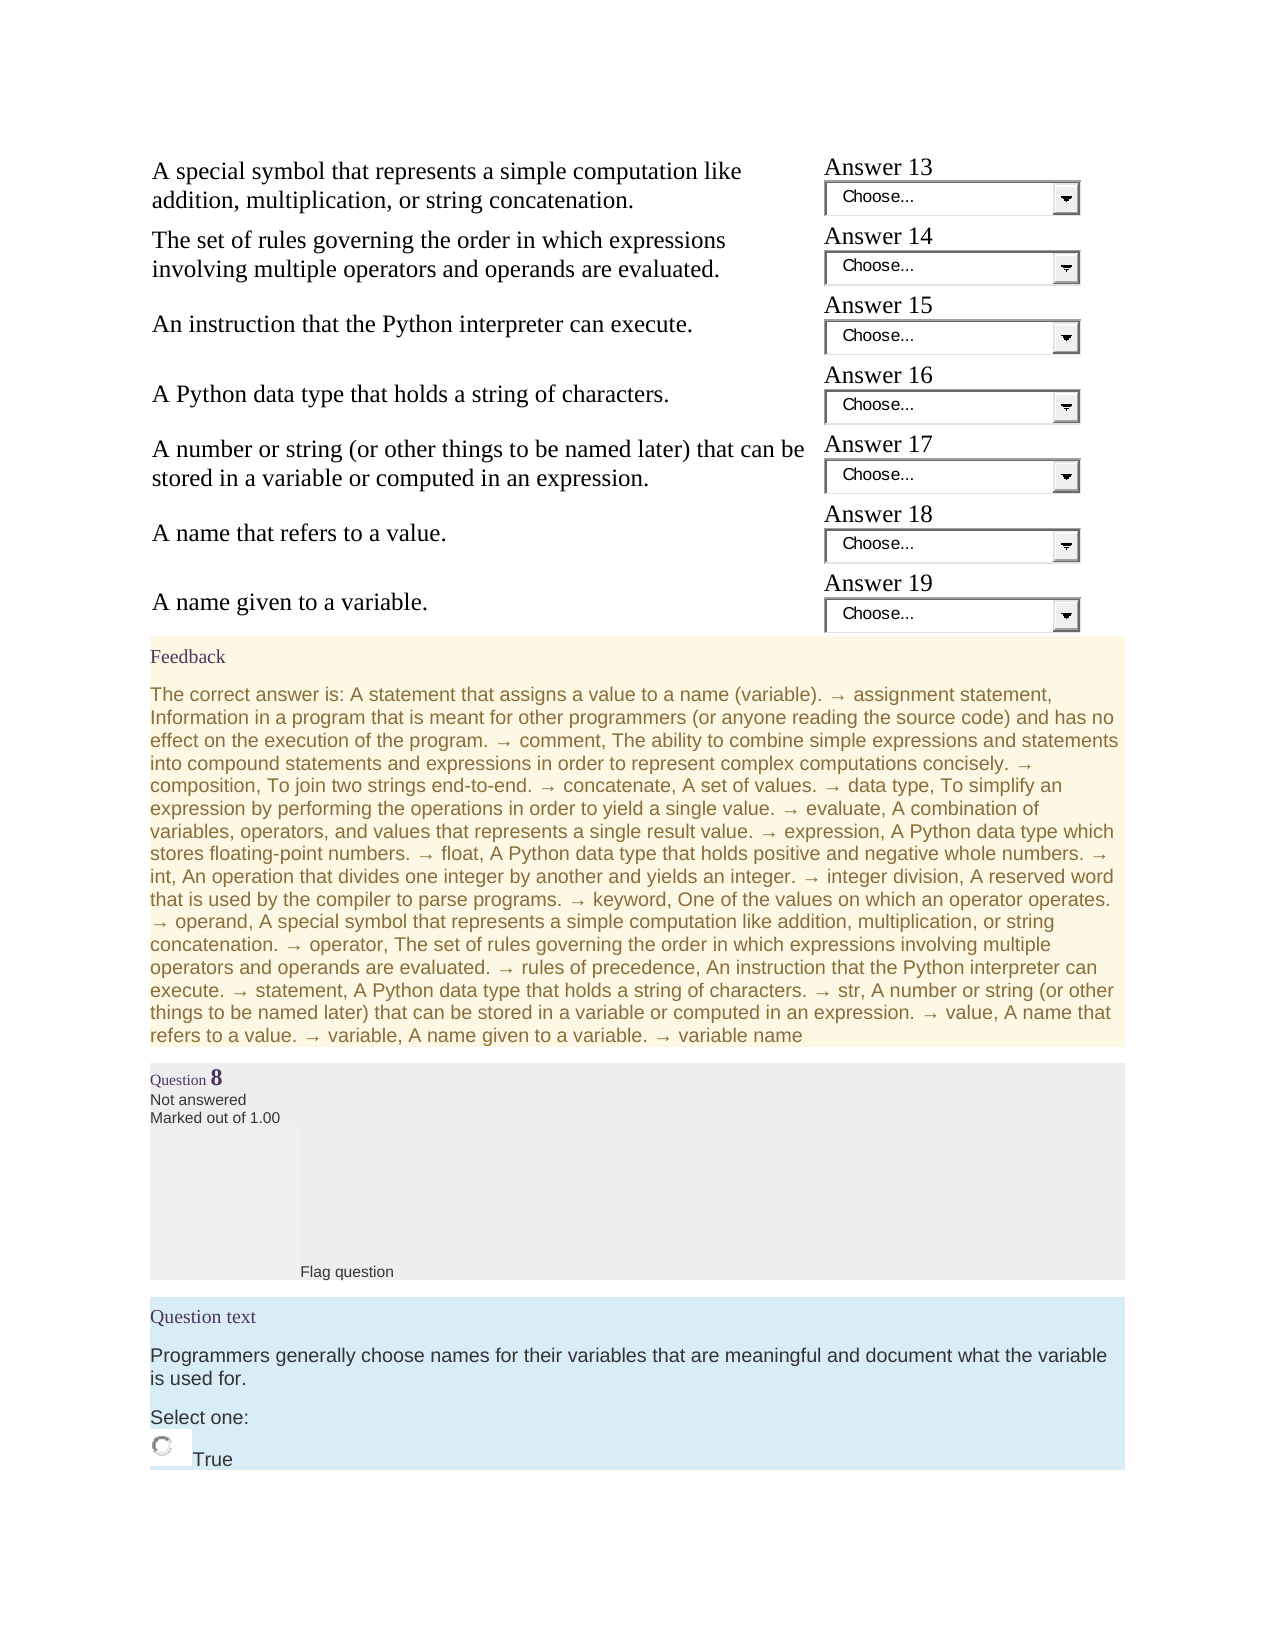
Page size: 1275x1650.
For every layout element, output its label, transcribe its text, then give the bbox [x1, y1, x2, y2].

text Feedback [150, 636, 1125, 668]
text Flag question [150, 1127, 1125, 1280]
table_cell Answer 17 [822, 428, 1125, 497]
table_cell Answer 19 [822, 567, 1125, 636]
text True [150, 1429, 1125, 1470]
text Question text [150, 1297, 1125, 1328]
table_cell Answer 18 [822, 498, 1125, 567]
table_cell A name given to a variable. [150, 567, 822, 636]
table_cell An instruction that the Python interpreter can execute. [150, 289, 822, 358]
table_cell A name that refers to a value. [150, 498, 822, 567]
table_cell The set of rules governing the order in which expressions involving multiple operators and operands are evaluated. [150, 220, 822, 289]
table_cell A Python data type that holds a string of characters. [150, 359, 822, 428]
table_cell Answer 15 [822, 289, 1125, 358]
text Not answered [150, 1091, 1125, 1109]
text The correct answer is: A statement that assigns a value to a name (variable). → assignment statement, Information in a program that is meant for other programmers (or anyone reading the source code) and has no effect on the execution of the program. → comment, The ability to combine simple expressions and statements into compound statements and expressions in order to represent complex computations concisely. → composition, To join two strings end-to-end. → concatenate, A set of values. → data type, To simplify an expression by performing the operations in order to yield a single value. → evaluate, A combination of variables, operators, and values that represents a single result value. → expression, A Python data type which stores floating-point numbers. → float, A Python data type that holds positive and negative whole numbers. → int, An operation that divides one integer by another and yields an integer. → integer division, A reserved word that is used by the compiler to parse programs. → keyword, One of the values on which an operator operates. → operand, A special symbol that represents a simple computation like addition, multiplication, or string concatenation. → operator, The set of rules governing the order in which expressions involving multiple operators and operands are evaluated. → rules of precedence, An instruction that the Python interpreter can execute. → statement, A Python data type that holds a string of characters. → str, A number or string (or other things to be named later) that can be stored in a variable or computed in an expression. → value, A name that refers to a value. → variable, A name given to a variable. → variable name [150, 683, 1125, 1047]
table_cell A number or string (or other things to be named later) that can be stored in a variable or computed in an expression. [150, 428, 822, 497]
table_cell Answer 16 [822, 359, 1125, 428]
table_cell Answer 13 [822, 150, 1125, 219]
table_cell A special symbol that represents a simple computation like addition, multiplication, or string concatenation. [150, 150, 822, 219]
text Select one: [150, 1406, 1125, 1429]
text Programmers generally choose names for their variables that are meaningful and document what the variable is used for. [150, 1344, 1125, 1389]
text Marked out of 1.00 [150, 1109, 1125, 1127]
text Question 8 [150, 1063, 1125, 1091]
table_cell Answer 14 [822, 220, 1125, 289]
